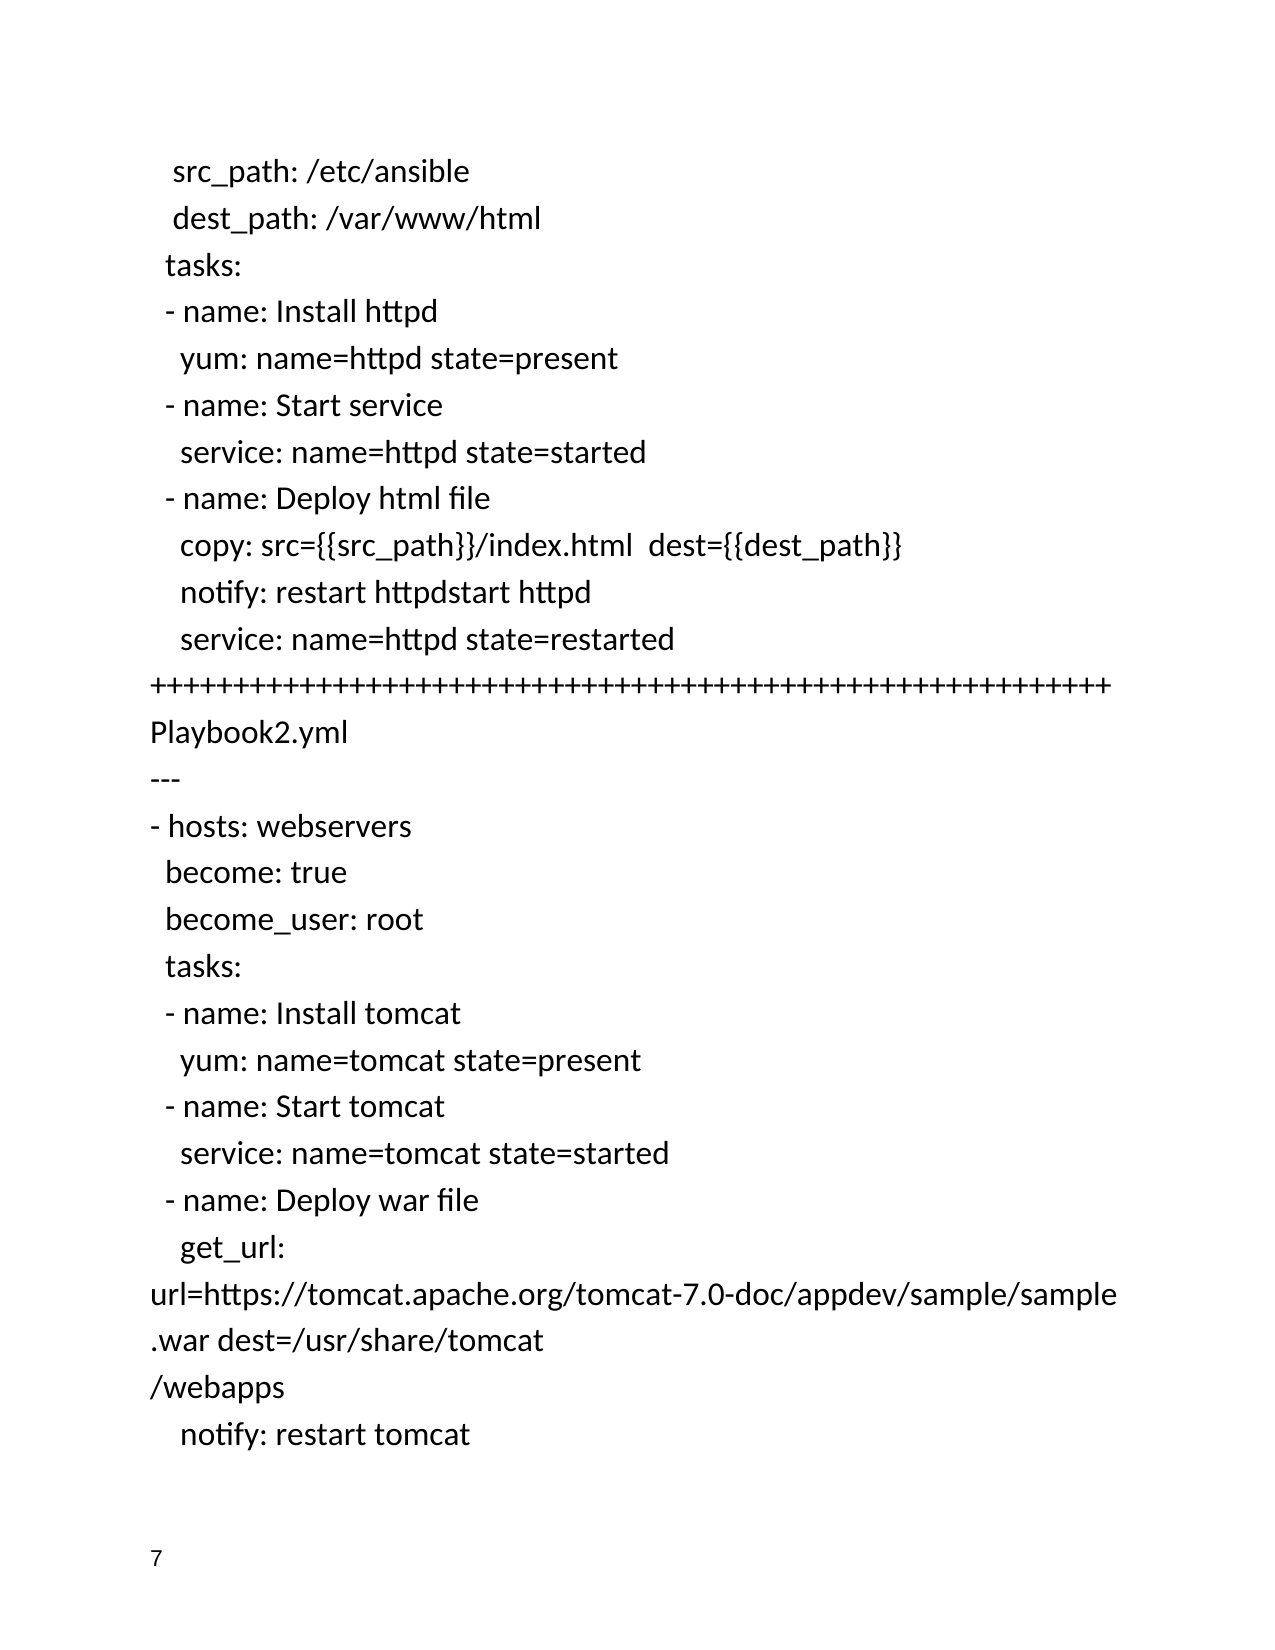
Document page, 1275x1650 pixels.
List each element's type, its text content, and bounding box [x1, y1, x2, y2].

text - hosts: webservers [150, 805, 1125, 846]
text yum: name=tomcat state=present [150, 1039, 1125, 1079]
text tasks: [150, 243, 1125, 284]
text - name: Install tomcat [150, 992, 1125, 1033]
text --- [150, 758, 1125, 799]
text yum: name=httpd state=present [150, 337, 1125, 378]
text become_user: root [150, 898, 1125, 939]
text service: name=httpd state=started [150, 431, 1125, 471]
text - name: Start service [150, 384, 1125, 424]
text Playbook2.yml [150, 711, 1125, 752]
text notify: restart tomcat [150, 1413, 1125, 1453]
text src_path: /etc/ansible [150, 150, 1125, 191]
text - name: Deploy html file [150, 477, 1125, 518]
text - name: Deploy war file [150, 1179, 1125, 1220]
text notify: restart httpdstart httpd [150, 571, 1125, 612]
text become: true [150, 852, 1125, 892]
text service: name=tomcat state=started [150, 1132, 1125, 1173]
text dest_path: /var/www/html [150, 197, 1125, 237]
text - name: Install httpd [150, 290, 1125, 331]
text tasks: [150, 945, 1125, 986]
text ++++++++++++++++++++++++++++++++++++++++++++++++++++++++++ [150, 664, 1125, 705]
text get_url: url=https://tomcat.apache.org/tomcat-7.0-doc/appdev/sample/sample.war dest=/usr/share/tomcat [150, 1226, 1125, 1360]
text - name: Start tomcat [150, 1085, 1125, 1126]
text /webapps [150, 1366, 1125, 1407]
text service: name=httpd state=restarted [150, 618, 1125, 658]
text copy: src={{src_path}}/index.html dest={{dest_path}} [150, 524, 1125, 565]
